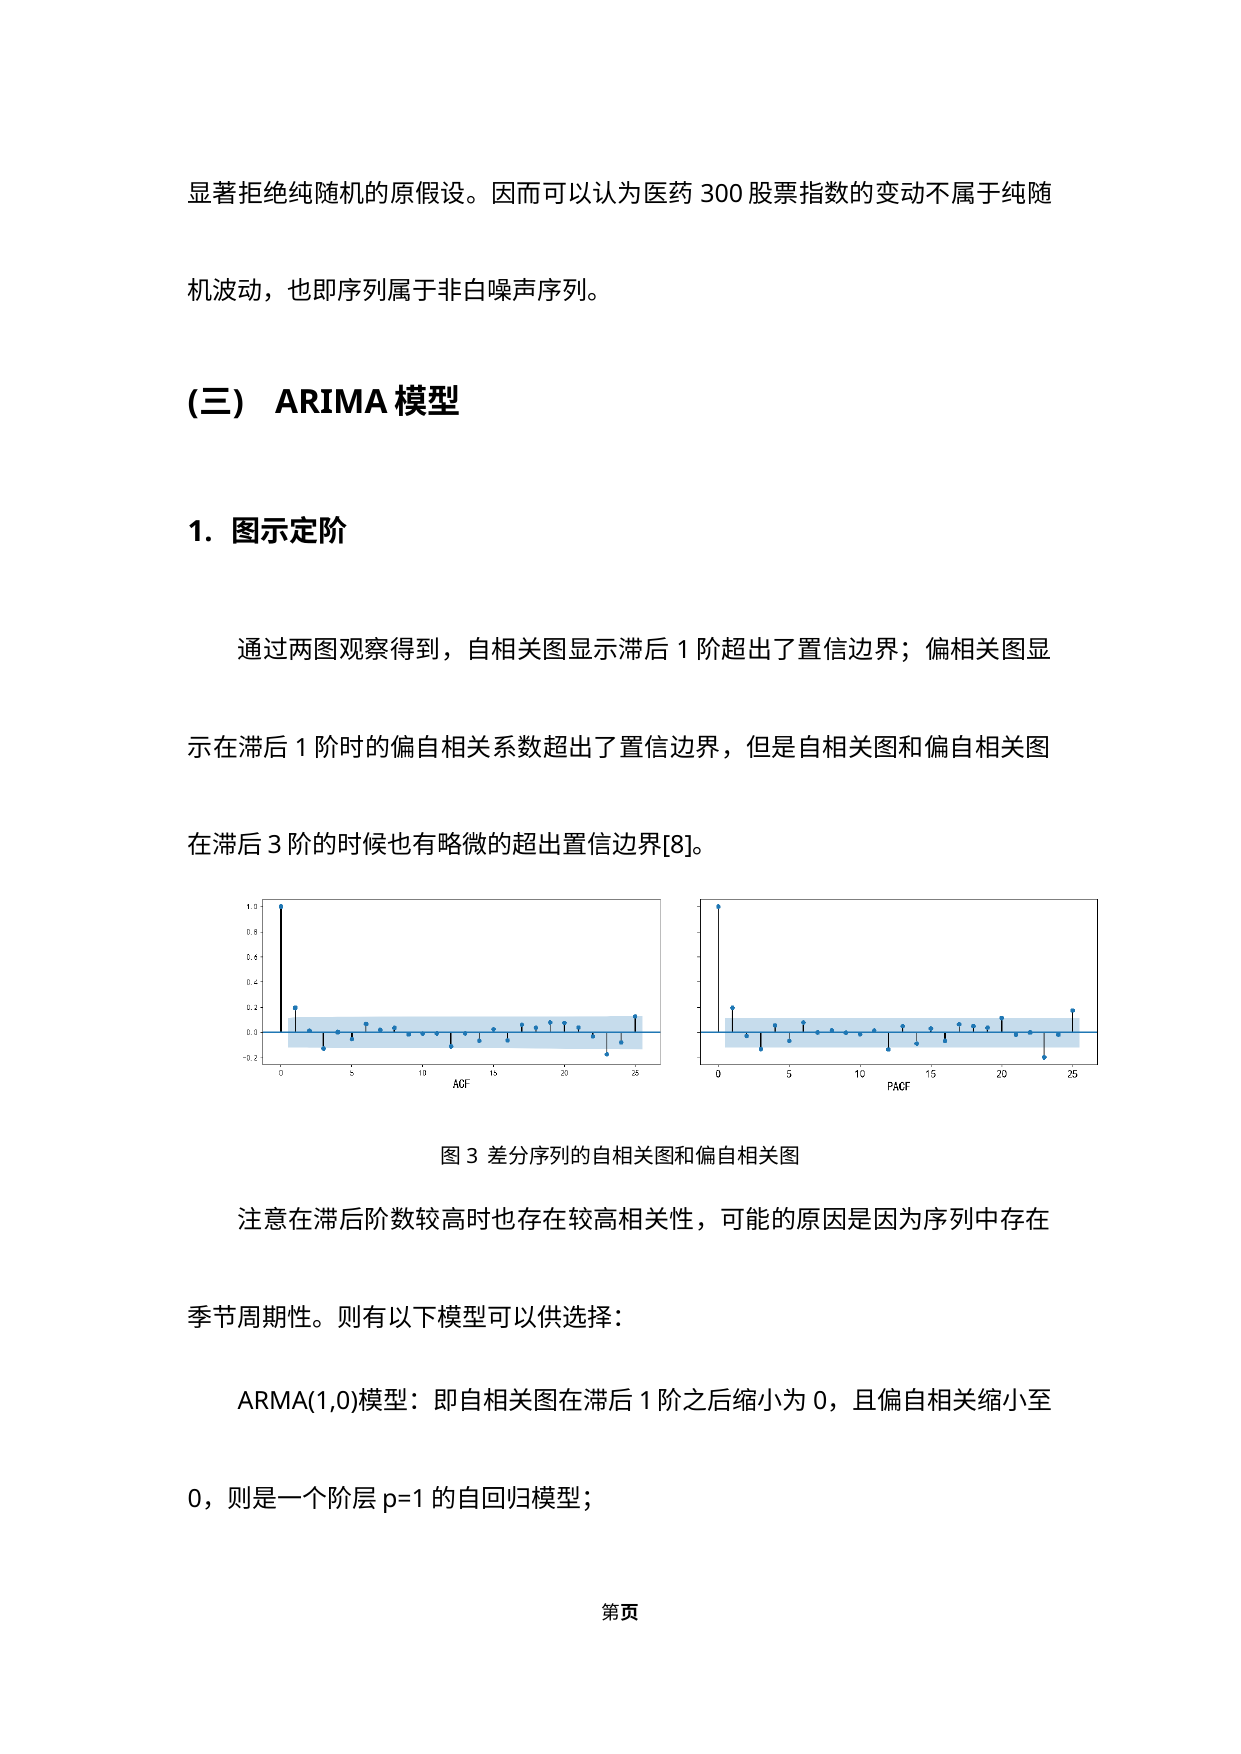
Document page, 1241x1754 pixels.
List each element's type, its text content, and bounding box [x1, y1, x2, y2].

text 通过两图观察得到，自相关图显示滞后1阶超出了置信边界；偏相关图显示在滞后1阶时的偏自相关系数超出了置信边界，但是自相关图和偏自相关图在滞后3阶的时候也有略微的超出置信边界[8]。 [187, 615, 1053, 875]
subtitle 图示定阶 [187, 496, 1053, 561]
picture [237, 893, 1103, 1097]
text ARMA(1,0)模型：即自相关图在滞后1阶之后缩小为0，且偏自相关缩小至0，则是一个阶层p=1的自回归模型； [187, 1366, 1053, 1529]
subtitle ARIMA模型 [187, 367, 1053, 432]
text 图 3 差分序列的自相关图和偏自相关图 [187, 1138, 1053, 1171]
text 注意在滞后阶数较高时也存在较高相关性，可能的原因是因为序列中存在季节周期性。则有以下模型可以供选择： [187, 1186, 1053, 1348]
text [187, 159, 1053, 321]
